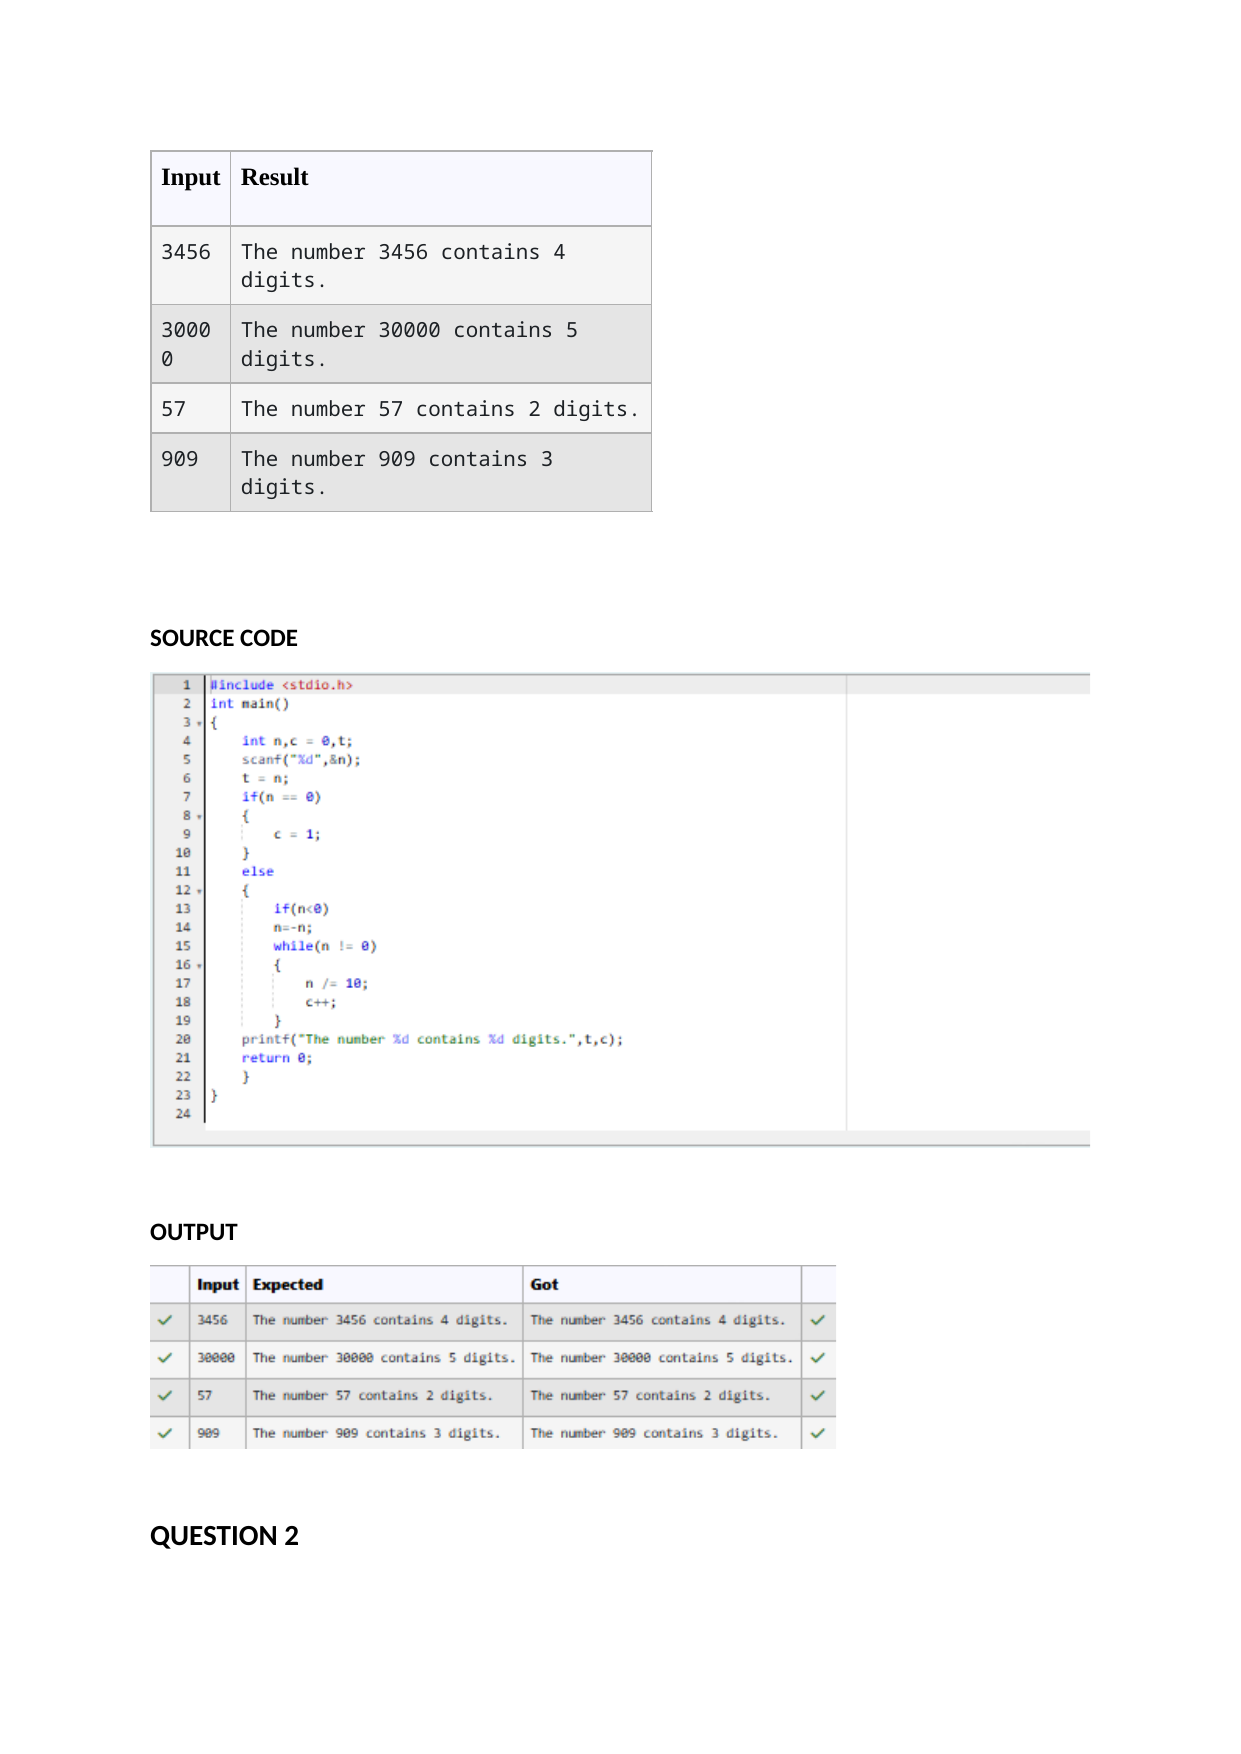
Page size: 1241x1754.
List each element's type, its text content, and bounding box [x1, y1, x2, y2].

table_cell The number 30000 contains 5 digits. [231, 305, 651, 382]
picture [150, 1265, 837, 1449]
table_cell The number 57 contains 2 digits. [231, 384, 651, 432]
text SOURCE CODE [150, 622, 1090, 653]
picture [150, 672, 1091, 1148]
table_header Input [152, 152, 230, 225]
table_cell 3456 [152, 227, 230, 304]
table_header Result [231, 152, 651, 225]
table_cell The number 3456 contains 4 digits. [231, 227, 651, 304]
text OUTPUT [150, 1216, 1090, 1246]
text QUESTION 2 [150, 1517, 1090, 1552]
table_cell 909 [152, 434, 230, 511]
table_cell 57 [152, 384, 230, 432]
table_cell The number 909 contains 3 digits. [231, 434, 651, 511]
table_cell 30000 [152, 305, 230, 382]
